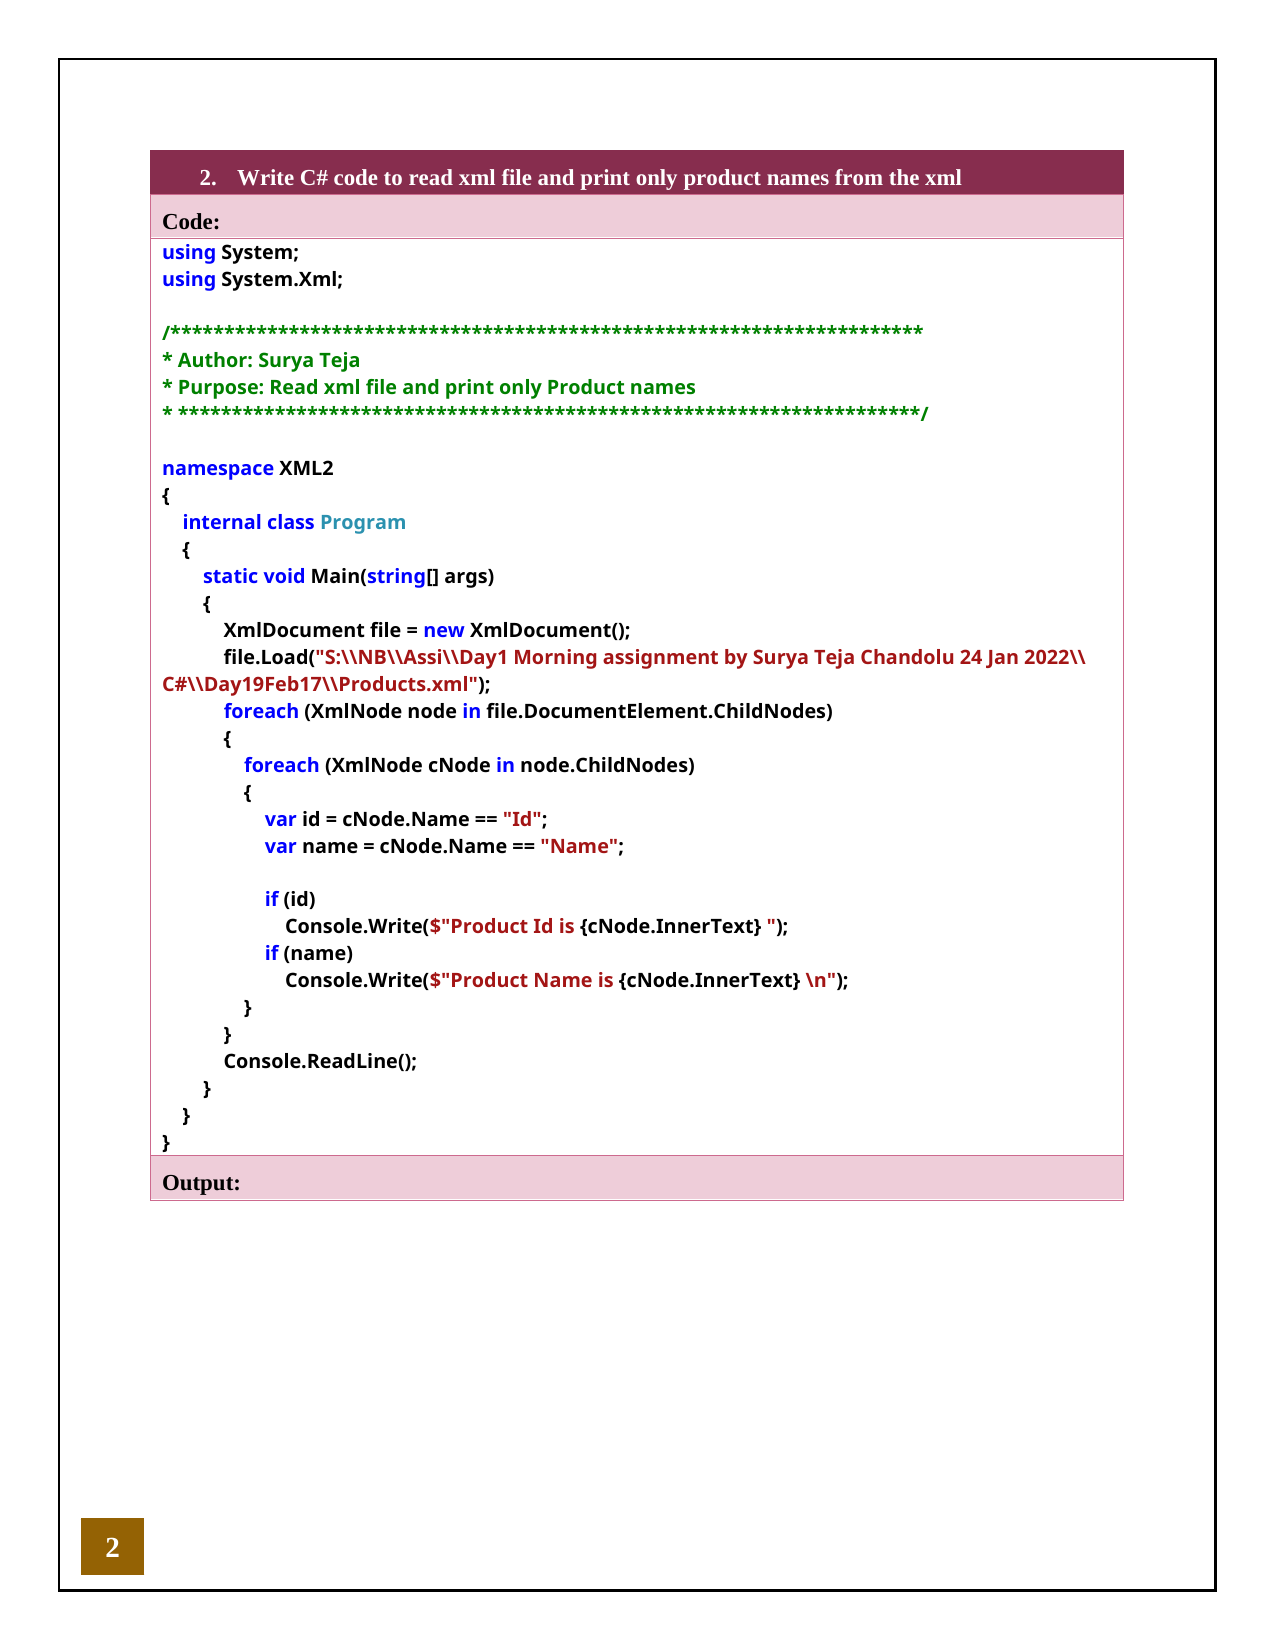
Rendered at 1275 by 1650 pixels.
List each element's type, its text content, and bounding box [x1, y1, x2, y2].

table_header Write C# code to read xml file and print only product names from the xml [151, 151, 1123, 194]
table_cell Output: [151, 1156, 1123, 1199]
table_cell Code: [151, 195, 1123, 237]
table_cell using System; using System.Xml; /********************************************************************** * Author: Surya Teja * Purpose: Read xml file and print only Product names * *********************************************************************/ namespace XML2 { internal class Program { static void Main(string[] args) { XmlDocument file = new XmlDocument(); file.Load("S:\\NB\\Assi\\Day1 Morning assignment by Surya Teja Chandolu 24 Jan 2022\\C#\\Day19Feb17\\Products.xml"); foreach (XmlNode node in file.DocumentElement.ChildNodes) { foreach (XmlNode cNode in node.ChildNodes) { var id = cNode.Name == "Id"; var name = cNode.Name == "Name"; if (id) Console.Write($"Product Id is {cNode.InnerText} "); if (name) Console.Write($"Product Name is {cNode.InnerText} \n"); } } Console.ReadLine(); } } } [151, 239, 1123, 1155]
